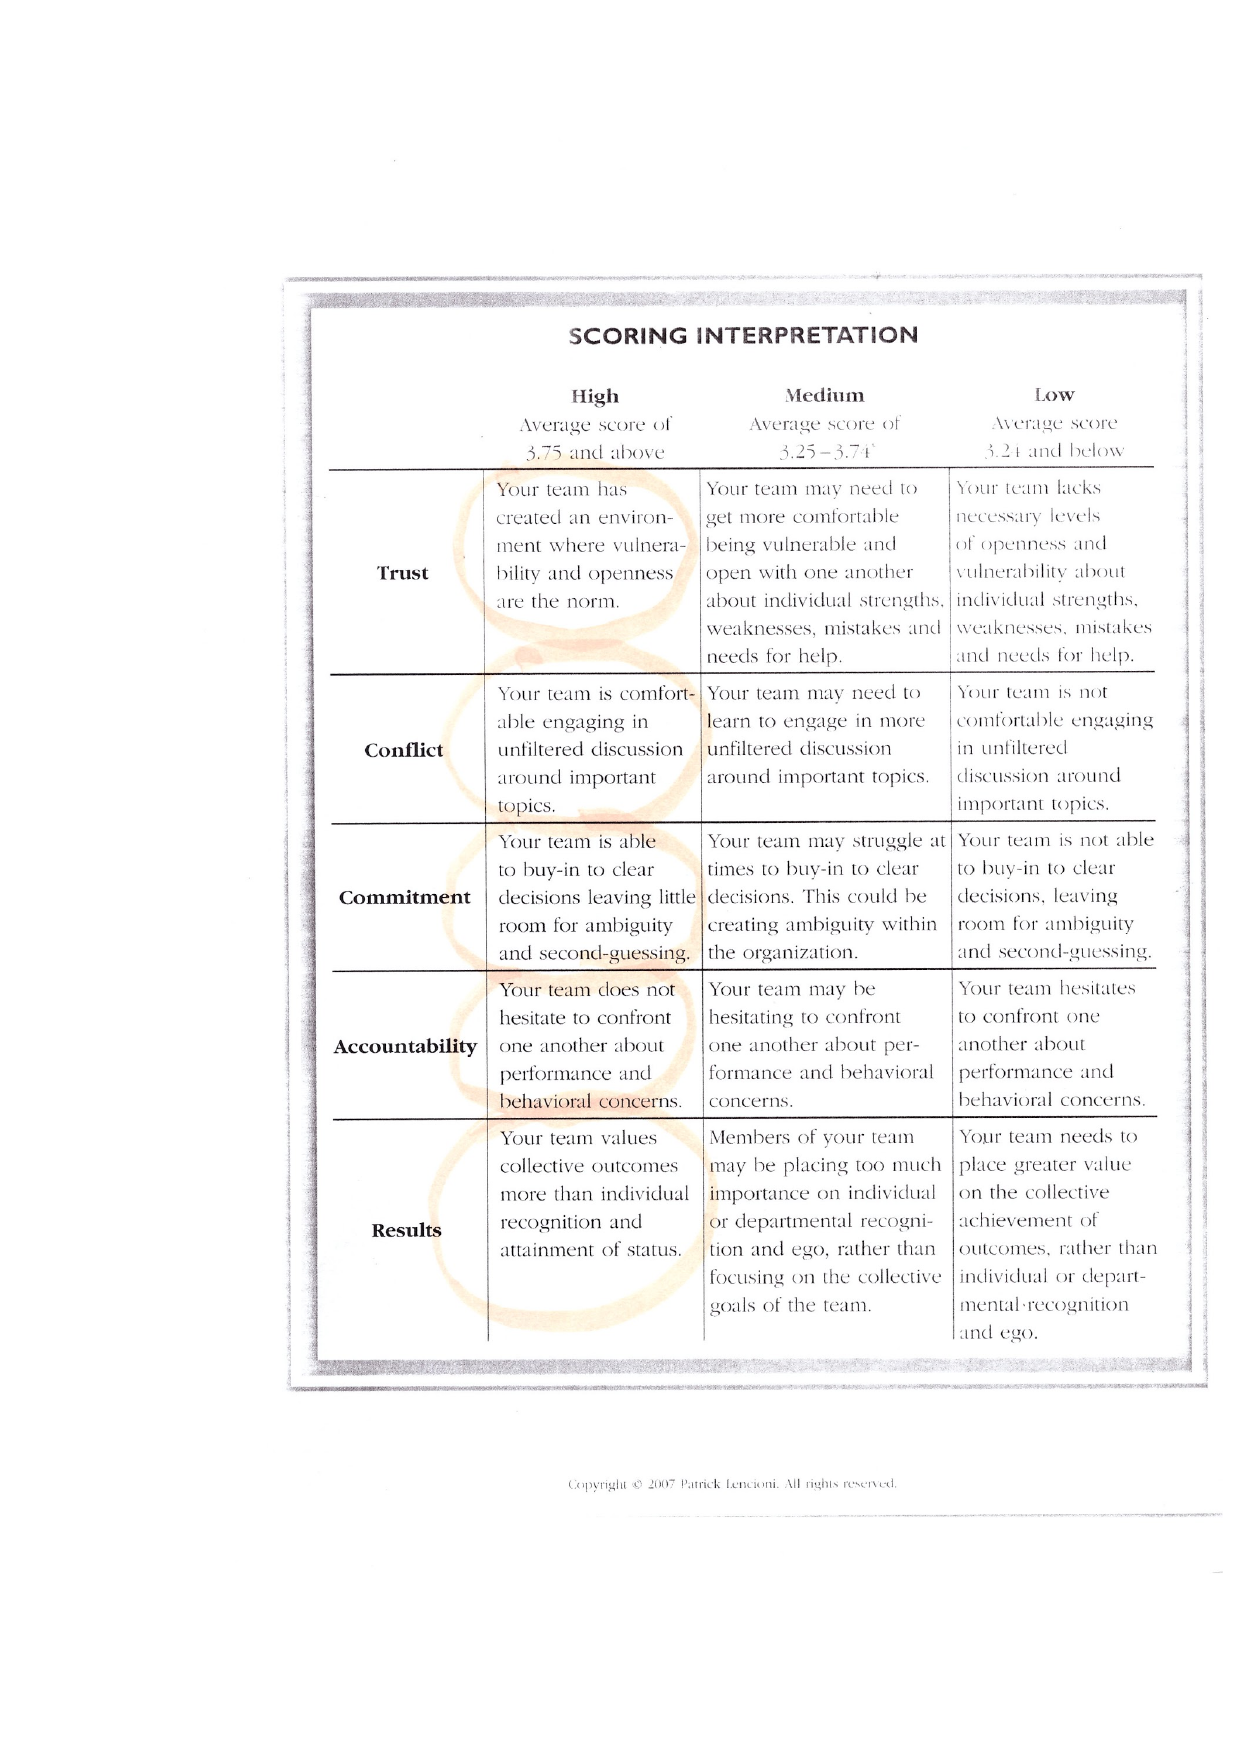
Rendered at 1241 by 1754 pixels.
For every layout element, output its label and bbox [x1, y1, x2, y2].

picture [193, 118, 1232, 1581]
